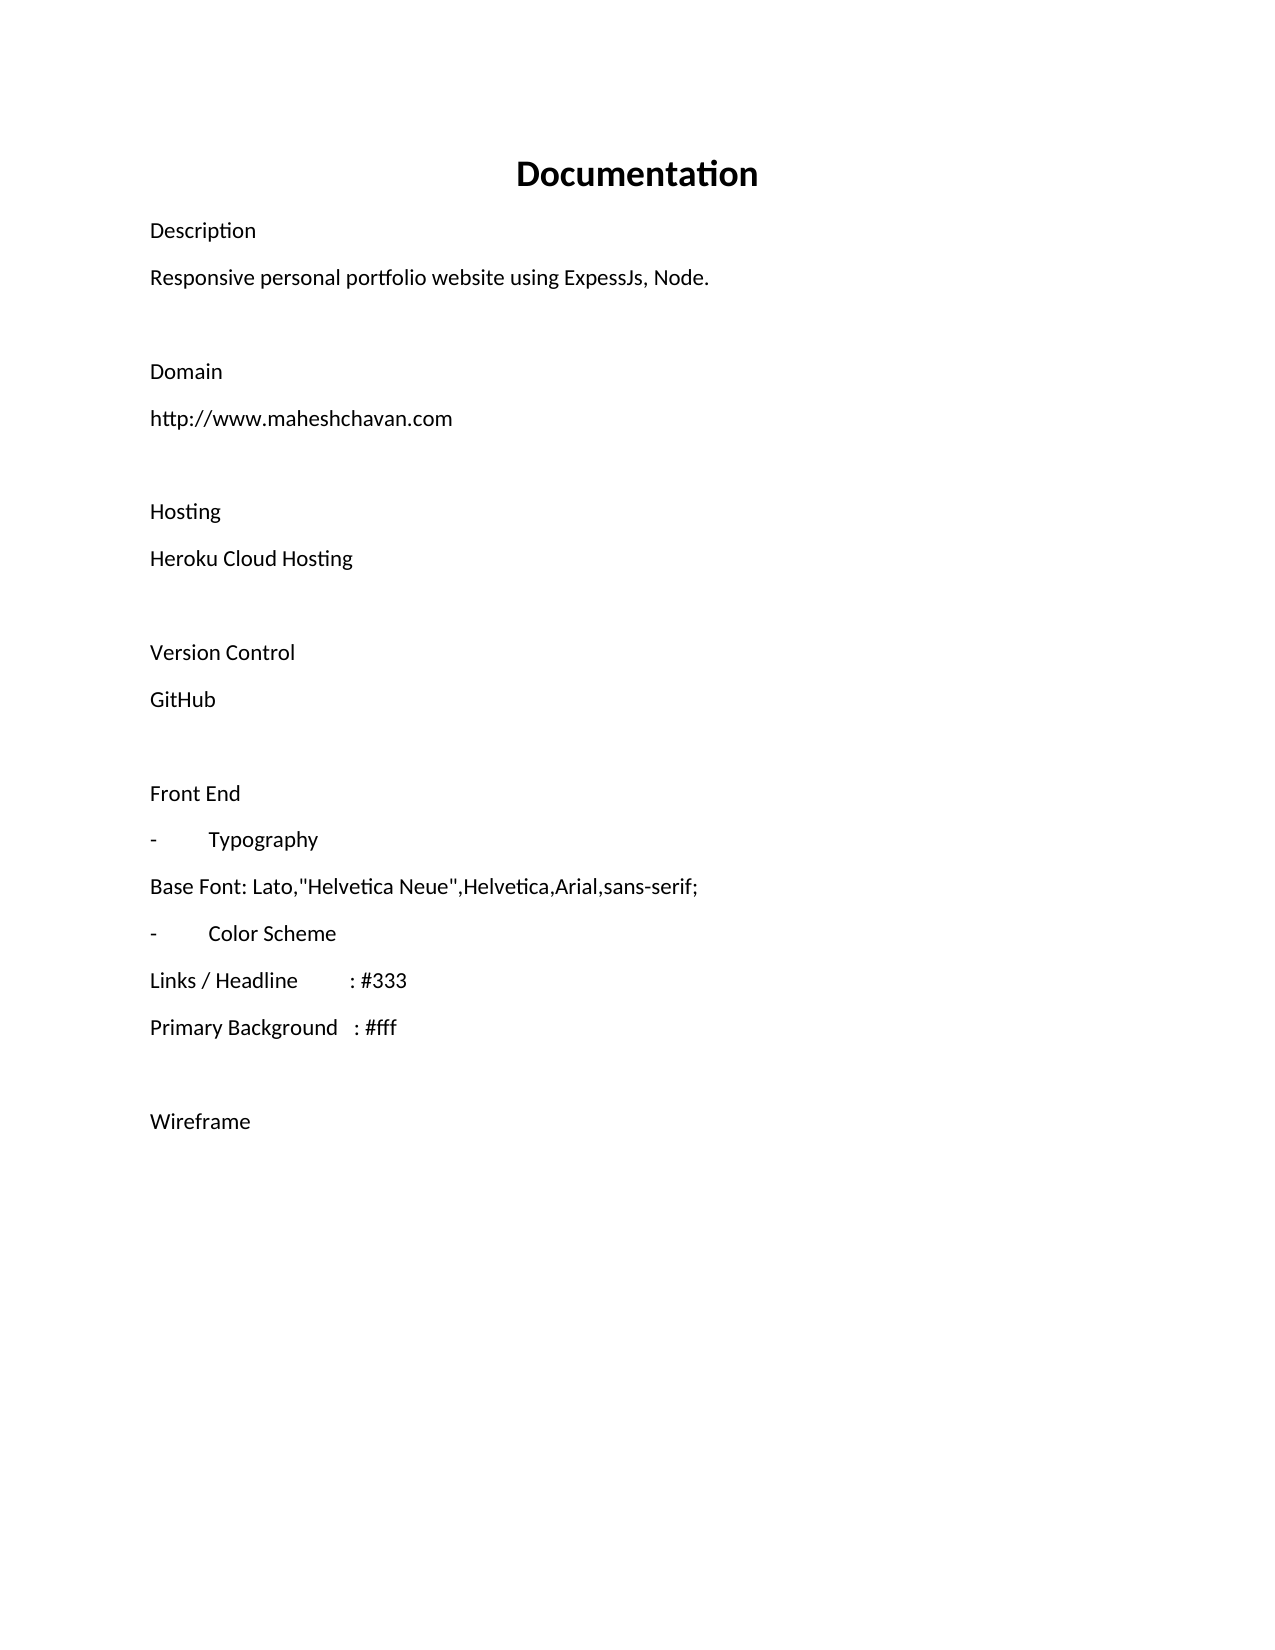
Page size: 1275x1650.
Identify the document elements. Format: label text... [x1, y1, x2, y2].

text http://www.maheshchavan.com [150, 404, 1125, 432]
text - Typography [150, 826, 1125, 853]
text Wireframe [150, 1107, 1125, 1135]
text - Color Scheme [150, 919, 1125, 947]
text Version Control [150, 638, 1125, 666]
text Description [150, 216, 1125, 244]
text Links / Headline : #333 [150, 966, 1125, 994]
text Responsive personal portfolio website using ExpessJs, Node. [150, 263, 1125, 291]
text Front End [150, 779, 1125, 807]
text Heroku Cloud Hosting [150, 544, 1125, 572]
text Base Font: Lato,"Helvetica Neue",Helvetica,Arial,sans-serif; [150, 872, 1125, 900]
text Primary Background : #fff [150, 1013, 1125, 1041]
text Documentation [150, 150, 1125, 196]
text Hosting [150, 497, 1125, 525]
text GitHub [150, 685, 1125, 713]
text Domain [150, 357, 1125, 385]
